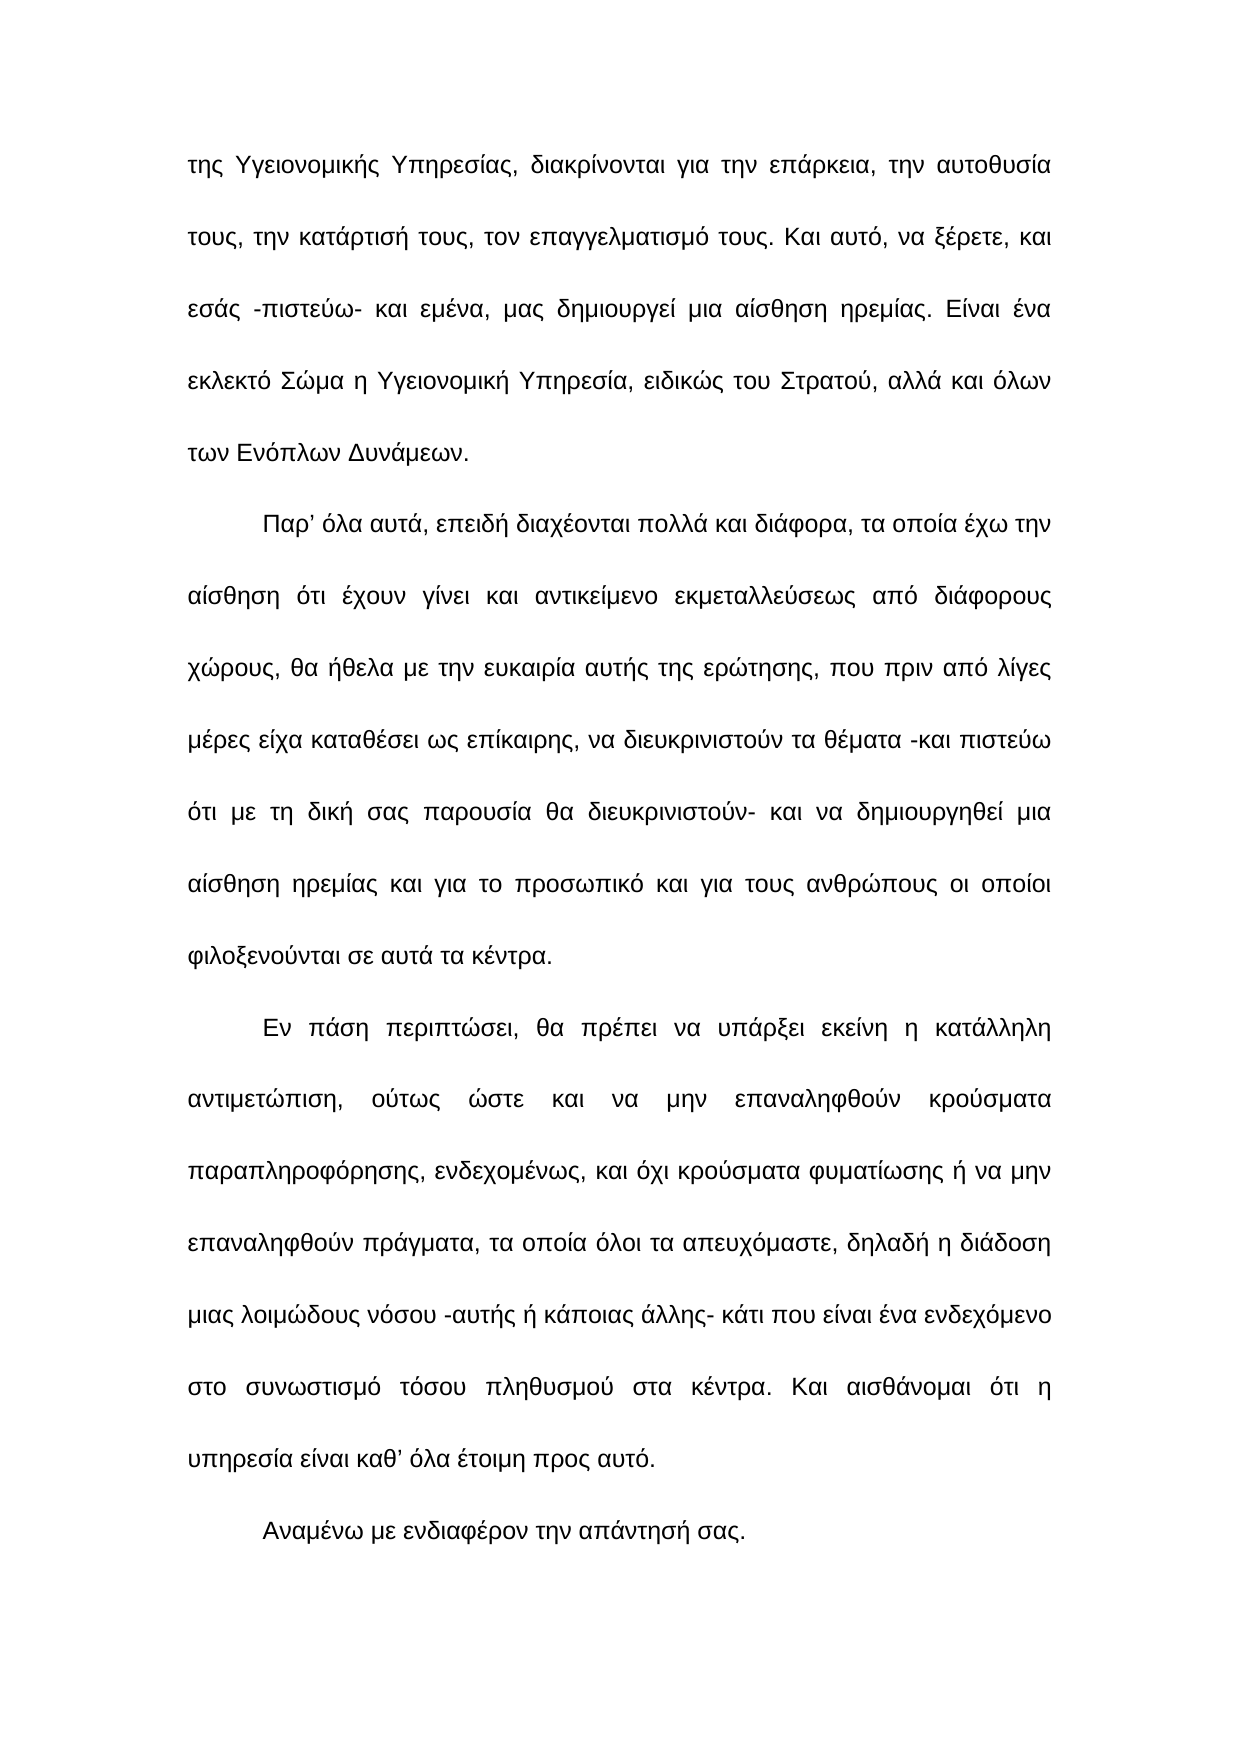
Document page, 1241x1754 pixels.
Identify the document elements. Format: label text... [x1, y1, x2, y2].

text Εν πάση περιπτώσει, θα πρέπει να υπάρξει εκείνη η κατάλληλη αντιμετώπιση, ούτως ώστε και να μην επαναληφθούν κρούσματα παραπληροφόρησης, ενδεχομένως, και όχι κρούσματα φυματίωσης ή να μην επαναληφθούν πράγματα, τα οποία όλοι τα απευχόμαστε, δηλαδή η διάδοση μιας λοιμώδους νόσου -αυτής ή κάποιας άλλης- κάτι που είναι ένα ενδεχόμενο στο συνωστισμό τόσου πληθυσμού στα κέντρα. Και αισθάνομαι ότι η υπηρεσία είναι καθ’ όλα έτοιμη προς αυτό. [187, 1012, 1053, 1472]
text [187, 150, 1053, 466]
text Αναμένω με ενδιαφέρον την απάντησή σας. [187, 1516, 1053, 1544]
text Παρ’ όλα αυτά, επειδή διαχέονται πολλά και διάφορα, τα οποία έχω την αίσθηση ότι έχουν γίνει και αντικείμενο εκμεταλλεύσεως από διάφορους χώρους, θα ήθελα με την ευκαιρία αυτής της ερώτησης, που πριν από λίγες μέρες είχα καταθέσει ως επίκαιρης, να διευκρινιστούν τα θέματα -και πιστεύω ότι με τη δική σας παρουσία θα διευκρινιστούν- και να δημιουργηθεί μια αίσθηση ηρεμίας και για το προσωπικό και για τους ανθρώπους οι οποίοι φιλοξενούνται σε αυτά τα κέντρα. [187, 509, 1053, 969]
